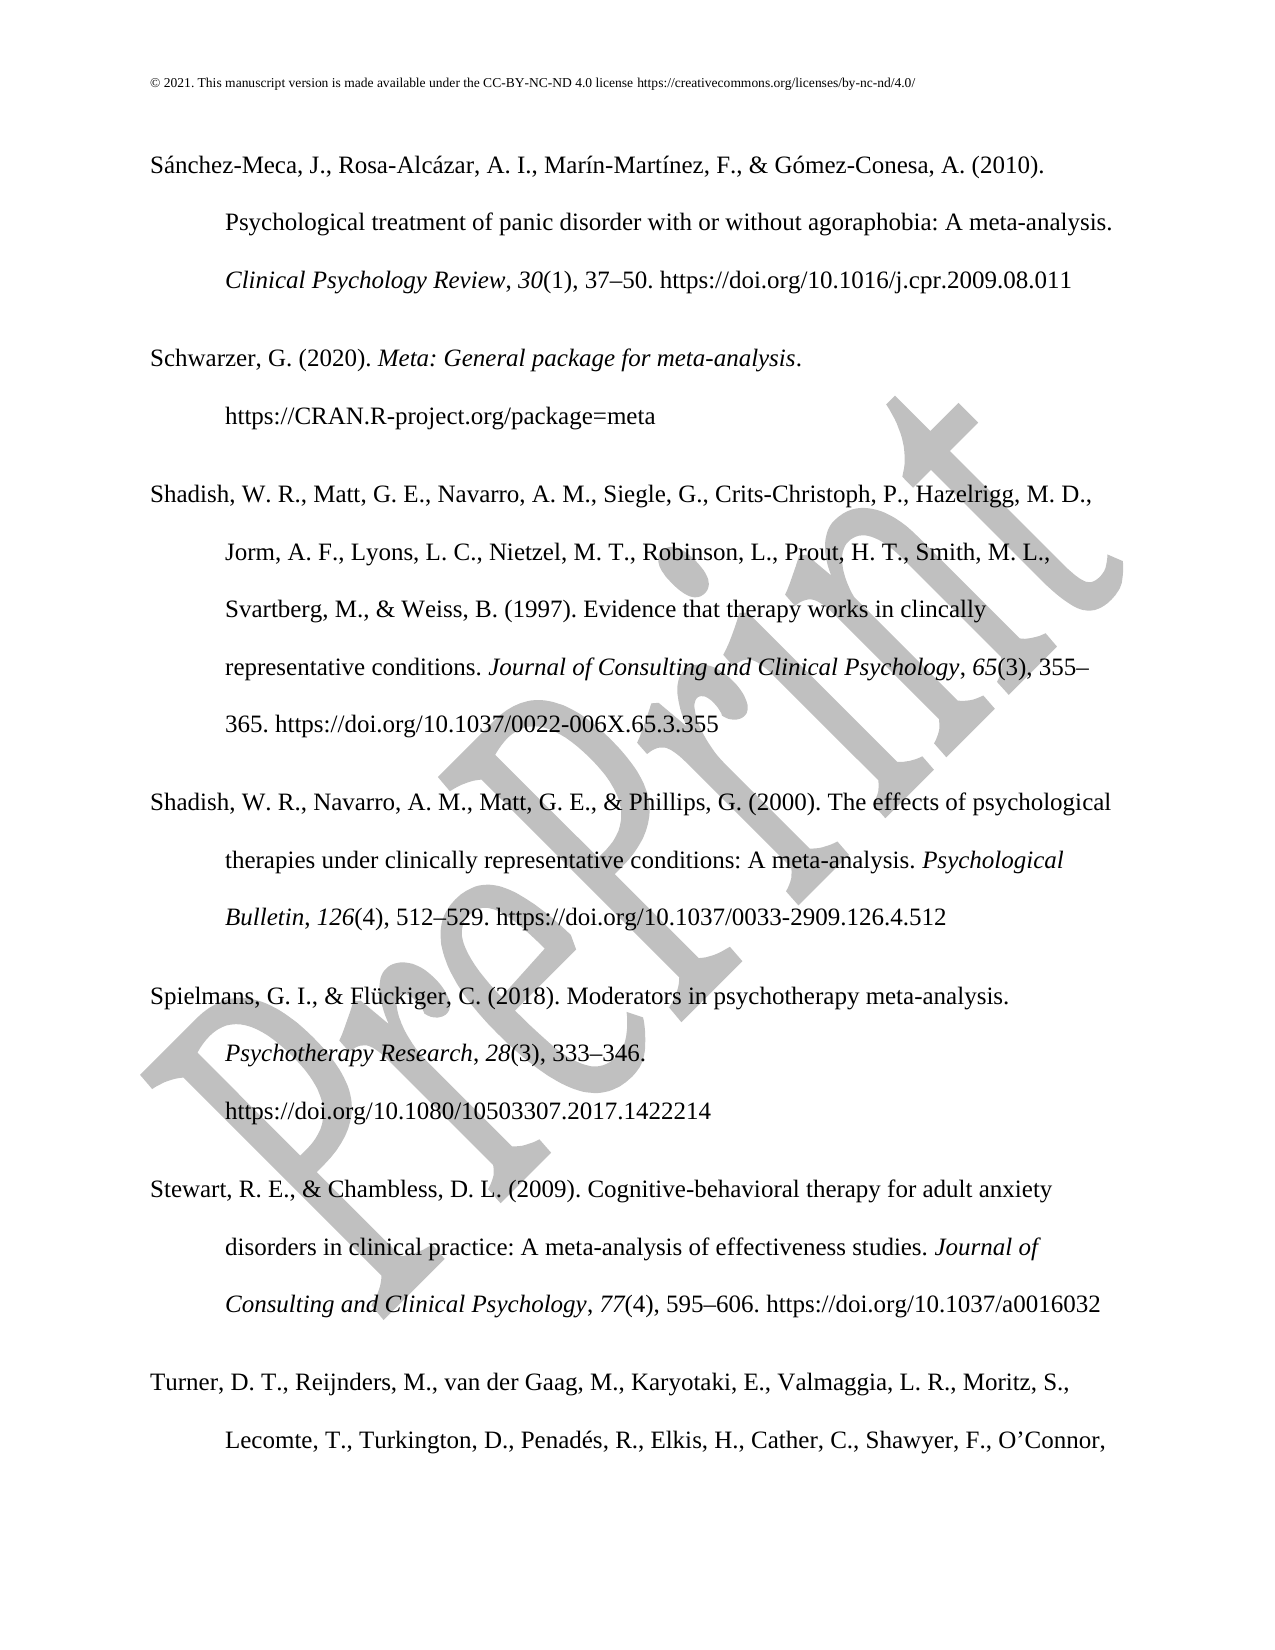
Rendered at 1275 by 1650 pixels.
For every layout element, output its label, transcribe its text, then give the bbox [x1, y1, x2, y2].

text Stewart, R. E., & Chambless, D. L. (2009). Cognitive-behavioral therapy for adult anxiety disorders in clinical practice: A meta-analysis of effectiveness studies. Journal of Consulting and Clinical Psychology, 77(4), 595–606. https://doi.org/10.1037/a0016032 [150, 1174, 1125, 1318]
text Schwarzer, G. (2020). Meta: General package for meta-analysis. https://CRAN.R-project.org/package=meta [150, 343, 1125, 429]
text Spielmans, G. I., & Flückiger, C. (2018). Moderators in psychotherapy meta-analysis. Psychotherapy Research, 28(3), 333–346. https://doi.org/10.1080/10503307.2017.1422214 [150, 981, 1125, 1124]
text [150, 1367, 1125, 1454]
text Shadish, W. R., Matt, G. E., Navarro, A. M., Siegle, G., Crits-Christoph, P., Hazelrigg, M. D., Jorm, A. F., Lyons, L. C., Nietzel, M. T., Robinson, L., Prout, H. T., Smith, M. L., Svartberg, M., & Weiss, B. (1997). Evidence that therapy works in clincally representative conditions. Journal of Consulting and Clinical Psychology, 65(3), 355–365. https://doi.org/10.1037/0022-006X.65.3.355 [150, 479, 1125, 738]
text Sánchez-Meca, J., Rosa-Alcázar, A. I., Marín-Martínez, F., & Gómez-Conesa, A. (2010). Psychological treatment of panic disorder with or without agoraphobia: A meta-analysis. Clinical Psychology Review, 30(1), 37–50. https://doi.org/10.1016/j.cpr.2009.08.011 [150, 150, 1125, 294]
text Shadish, W. R., Navarro, A. M., Matt, G. E., & Phillips, G. (2000). The effects of psychological therapies under clinically representative conditions: A meta-analysis. Psychological Bulletin, 126(4), 512–529. https://doi.org/10.1037/0033-2909.126.4.512 [150, 787, 1125, 931]
